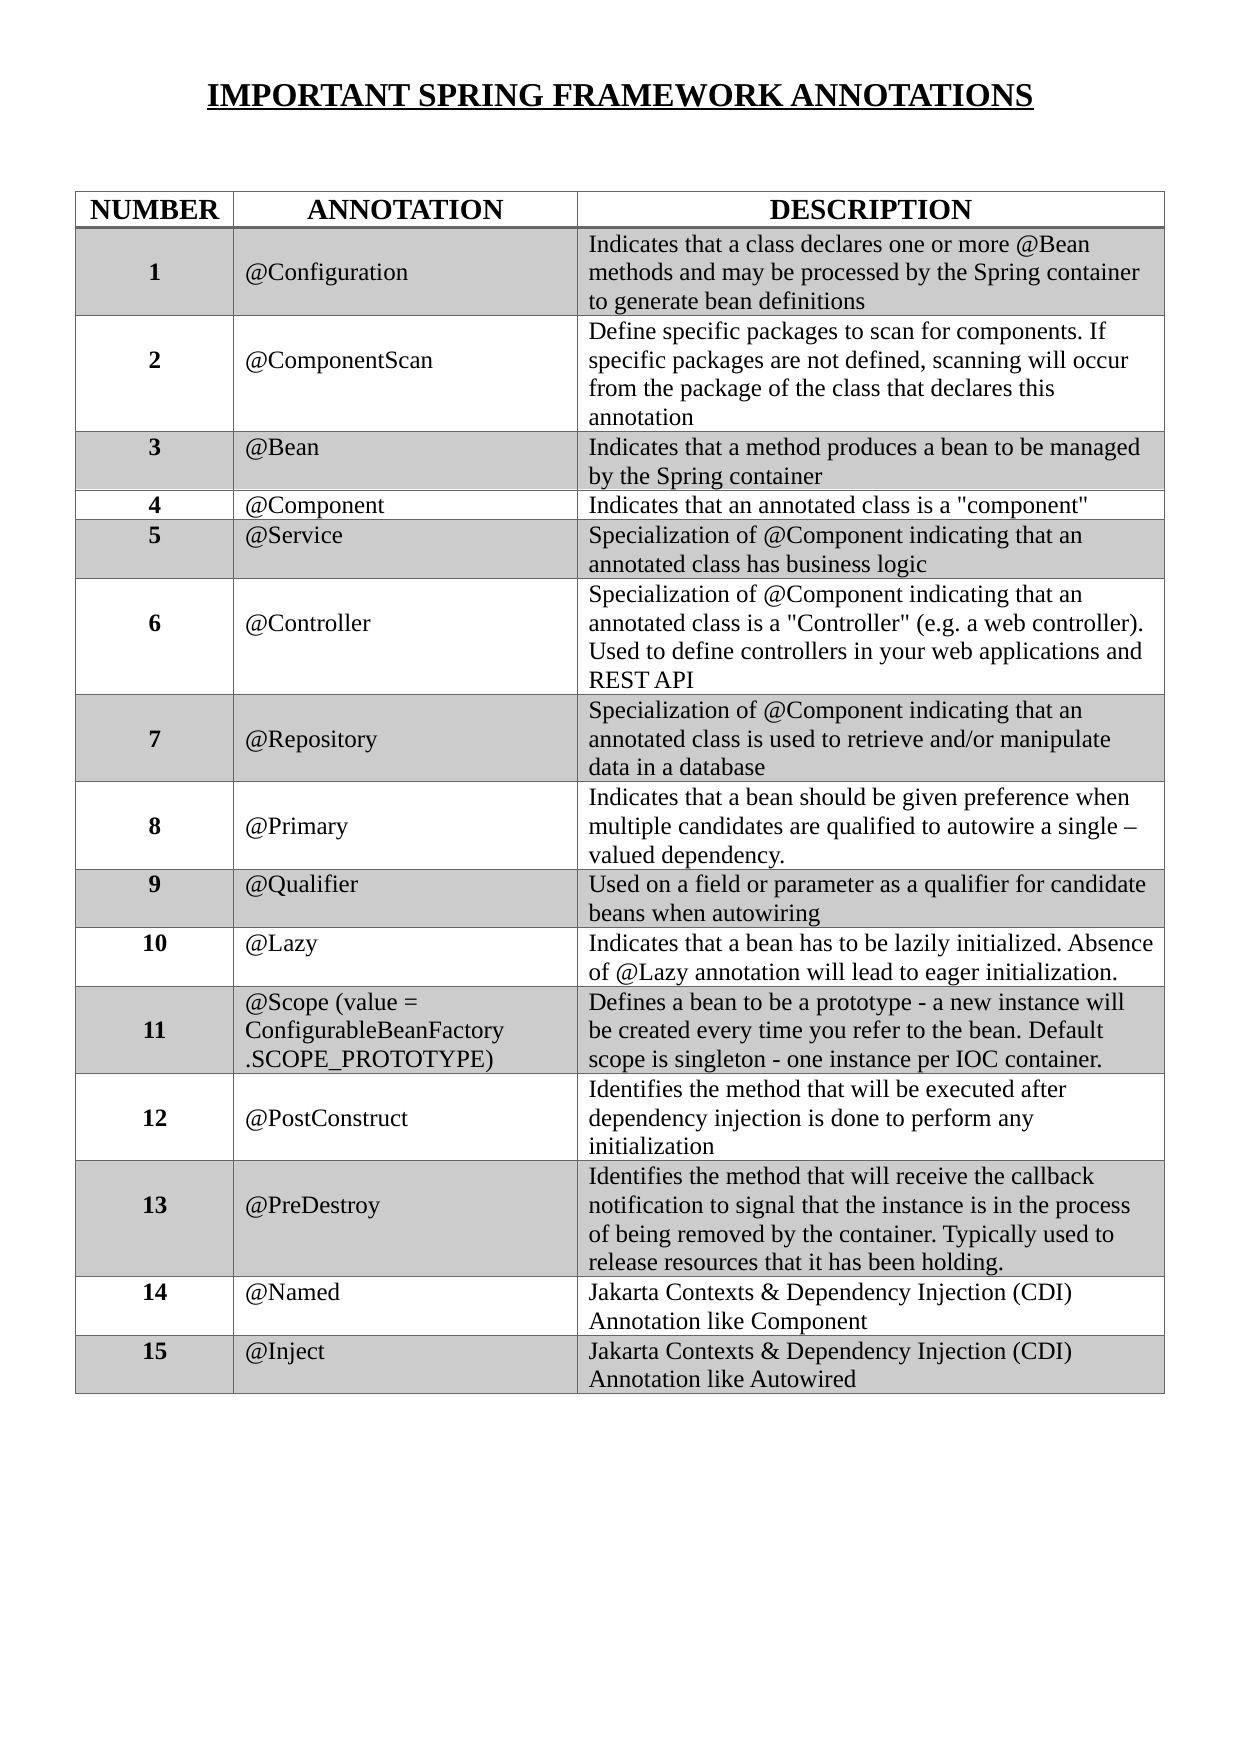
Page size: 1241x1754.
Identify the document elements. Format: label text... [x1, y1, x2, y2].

table_cell 1 [76, 229, 233, 315]
table_cell Indicates that a class declares one or more @Bean methods and may be processed by the Spring container to generate bean definitions [578, 229, 1164, 315]
table_cell @Repository [234, 695, 577, 781]
table_cell @Named [234, 1277, 577, 1335]
table_cell @Component [234, 491, 577, 519]
table_cell 13 [76, 1161, 233, 1276]
table_cell 9 [76, 870, 233, 927]
table_cell Identifies the method that will receive the callback notification to signal that the instance is in the process of being removed by the container. Typically used to release resources that it has been holding. [578, 1161, 1164, 1276]
table_header ANNOTATION [234, 192, 577, 226]
table_cell @PreDestroy [234, 1161, 577, 1276]
table_cell 12 [76, 1074, 233, 1160]
table_cell 6 [76, 579, 233, 694]
table_cell 10 [76, 928, 233, 986]
table_cell Indicates that a bean should be given preference when multiple candidates are qualified to autowire a single – valued dependency. [578, 782, 1164, 868]
table_cell Specialization of @Component indicating that an annotated class is a "Controller" (e.g. a web controller). Used to define controllers in your web applications and REST API [578, 579, 1164, 694]
table_cell Specialization of @Component indicating that an annotated class is used to retrieve and/or manipulate data in a database [578, 695, 1164, 781]
table_cell 3 [76, 432, 233, 489]
table_cell 8 [76, 782, 233, 868]
table_cell @Configuration [234, 229, 577, 315]
table_cell @Primary [234, 782, 577, 868]
table_cell 2 [76, 316, 233, 431]
table_header NUMBER [76, 192, 233, 226]
table_cell 4 [76, 491, 233, 519]
table_cell Defines a bean to be a prototype - a new instance will be created every time you refer to the bean. Default scope is singleton - one instance per IOC container. [578, 987, 1164, 1073]
table_cell 14 [76, 1277, 233, 1335]
table_cell @Qualifier [234, 870, 577, 927]
table_cell @Service [234, 520, 577, 578]
table_cell @Scope (value = ConfigurableBeanFactory .SCOPE_PROTOTYPE) [234, 987, 577, 1073]
table_cell @ComponentScan [234, 316, 577, 431]
table_cell 11 [76, 987, 233, 1073]
table_cell @PostConstruct [234, 1074, 577, 1160]
table_cell Used on a field or parameter as a qualifier for candidate beans when autowiring [578, 870, 1164, 927]
table_cell 5 [76, 520, 233, 578]
table_cell Indicates that an annotated class is a "component" [578, 491, 1164, 519]
table_cell 15 [76, 1336, 233, 1393]
table_cell Identifies the method that will be executed after dependency injection is done to perform any initialization [578, 1074, 1164, 1160]
table_cell Specialization of @Component indicating that an annotated class has business logic [578, 520, 1164, 578]
table_cell Indicates that a bean has to be lazily initialized. Absence of @Lazy annotation will lead to eager initialization. [578, 928, 1164, 986]
table_header DESCRIPTION [578, 192, 1164, 226]
table_cell Jakarta Contexts & Dependency Injection (CDI) Annotation like Component [578, 1277, 1164, 1335]
table_cell @Inject [234, 1336, 577, 1393]
table_cell @Controller [234, 579, 577, 694]
table_cell Jakarta Contexts & Dependency Injection (CDI) Annotation like Autowired [578, 1336, 1164, 1393]
table_cell 7 [76, 695, 233, 781]
table_cell Indicates that a method produces a bean to be managed by the Spring container [578, 432, 1164, 489]
text IMPORTANT SPRING FRAMEWORK ANNOTATIONS [75, 75, 1165, 113]
table_cell @Lazy [234, 928, 577, 986]
table_cell @Bean [234, 432, 577, 489]
table_cell Define specific packages to scan for components. If specific packages are not defined, scanning will occur from the package of the class that declares this annotation [578, 316, 1164, 431]
